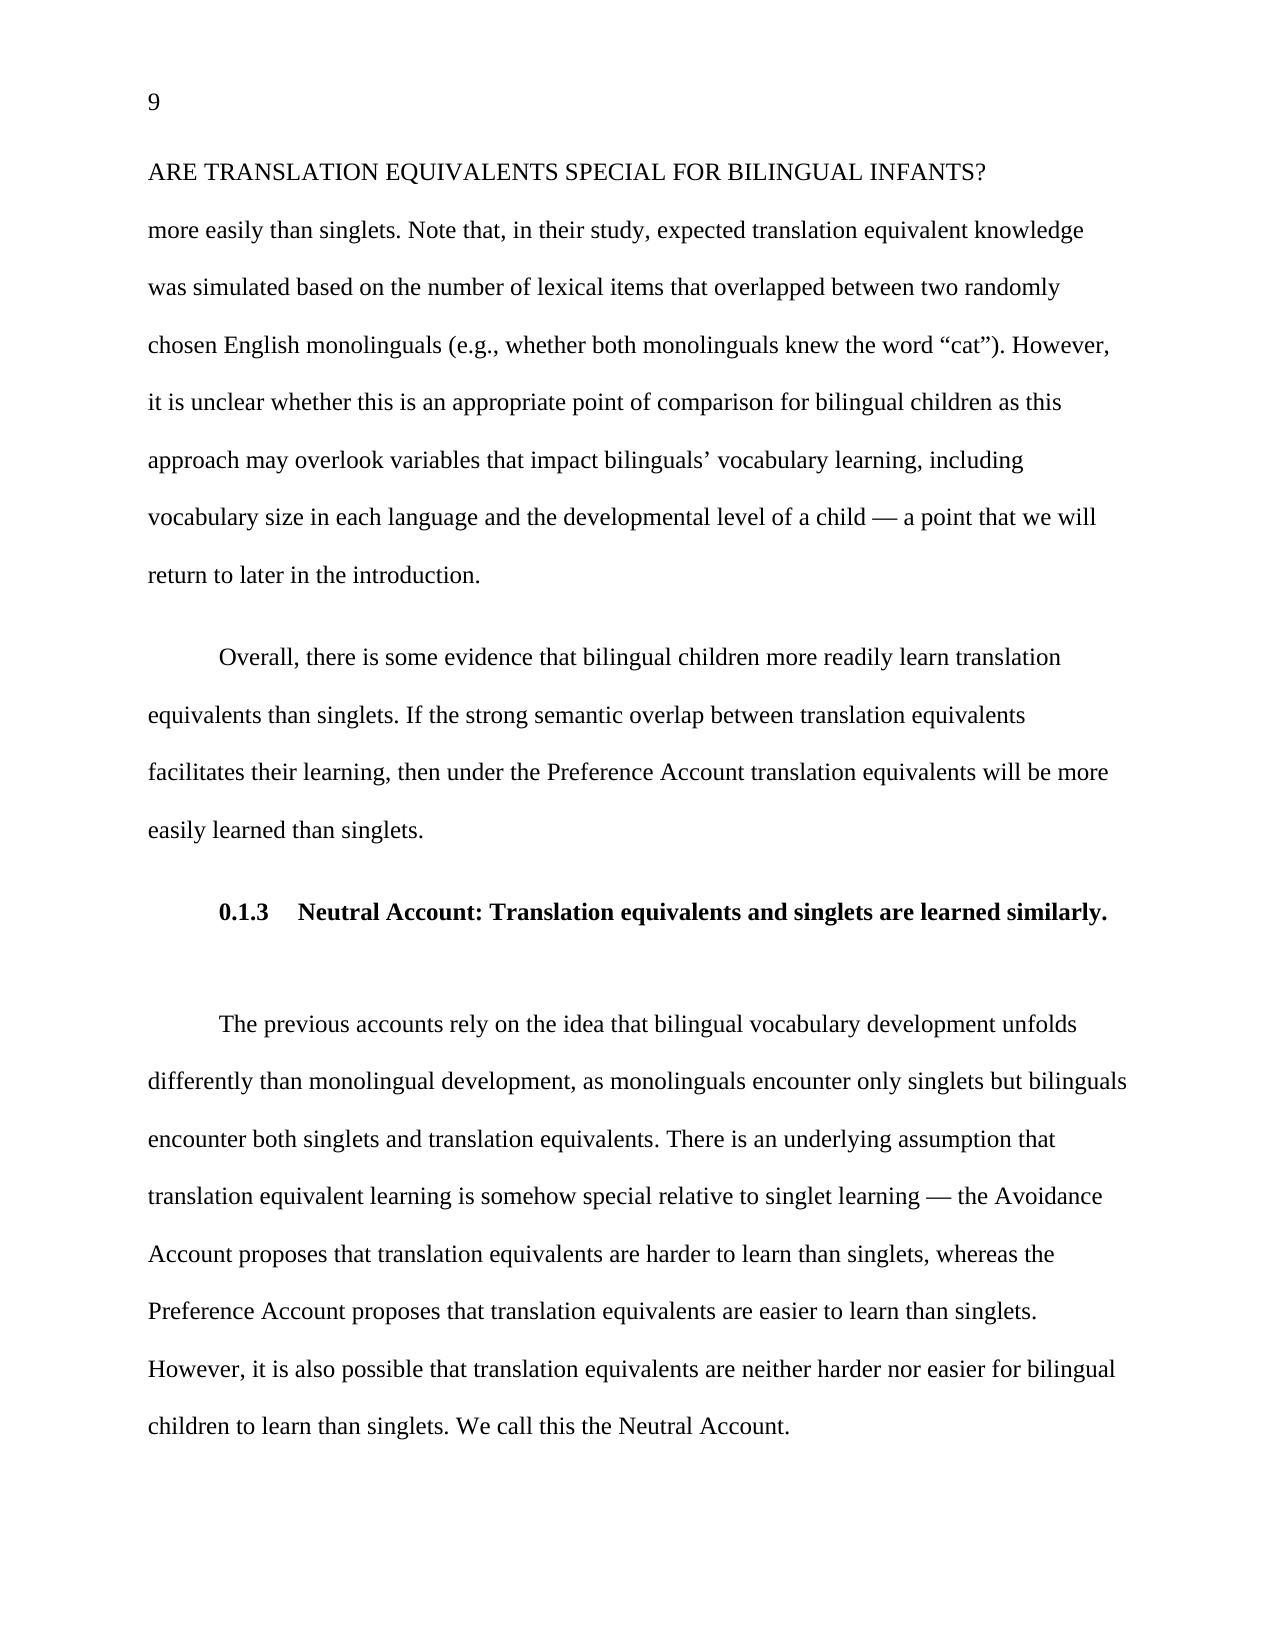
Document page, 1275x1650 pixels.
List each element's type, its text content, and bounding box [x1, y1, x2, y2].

subtitle 0.1.3 Neutral Account: Translation equivalents and singlets are learned similarly. [148, 897, 1108, 926]
text Overall, there is some evidence that bilingual children more readily learn translation equivalents than singlets. If the strong semantic overlap between translation equivalents facilitates their learning, then under the Preference Account translation equivalents will be more easily learned than singlets. [148, 642, 1127, 844]
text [148, 215, 1127, 589]
text The previous accounts rely on the idea that bilingual vocabulary development unfolds differently than monolingual development, as monolinguals encounter only singlets but bilinguals encounter both singlets and translation equivalents. There is an underlying assumption that translation equivalent learning is somehow special relative to singlet learning — the Avoidance Account proposes that translation equivalents are harder to learn than singlets, whereas the Preference Account proposes that translation equivalents are easier to learn than singlets. However, it is also possible that translation equivalents are neither harder nor easier for bilingual children to learn than singlets. We call this the Neutral Account. [148, 897, 1127, 1440]
